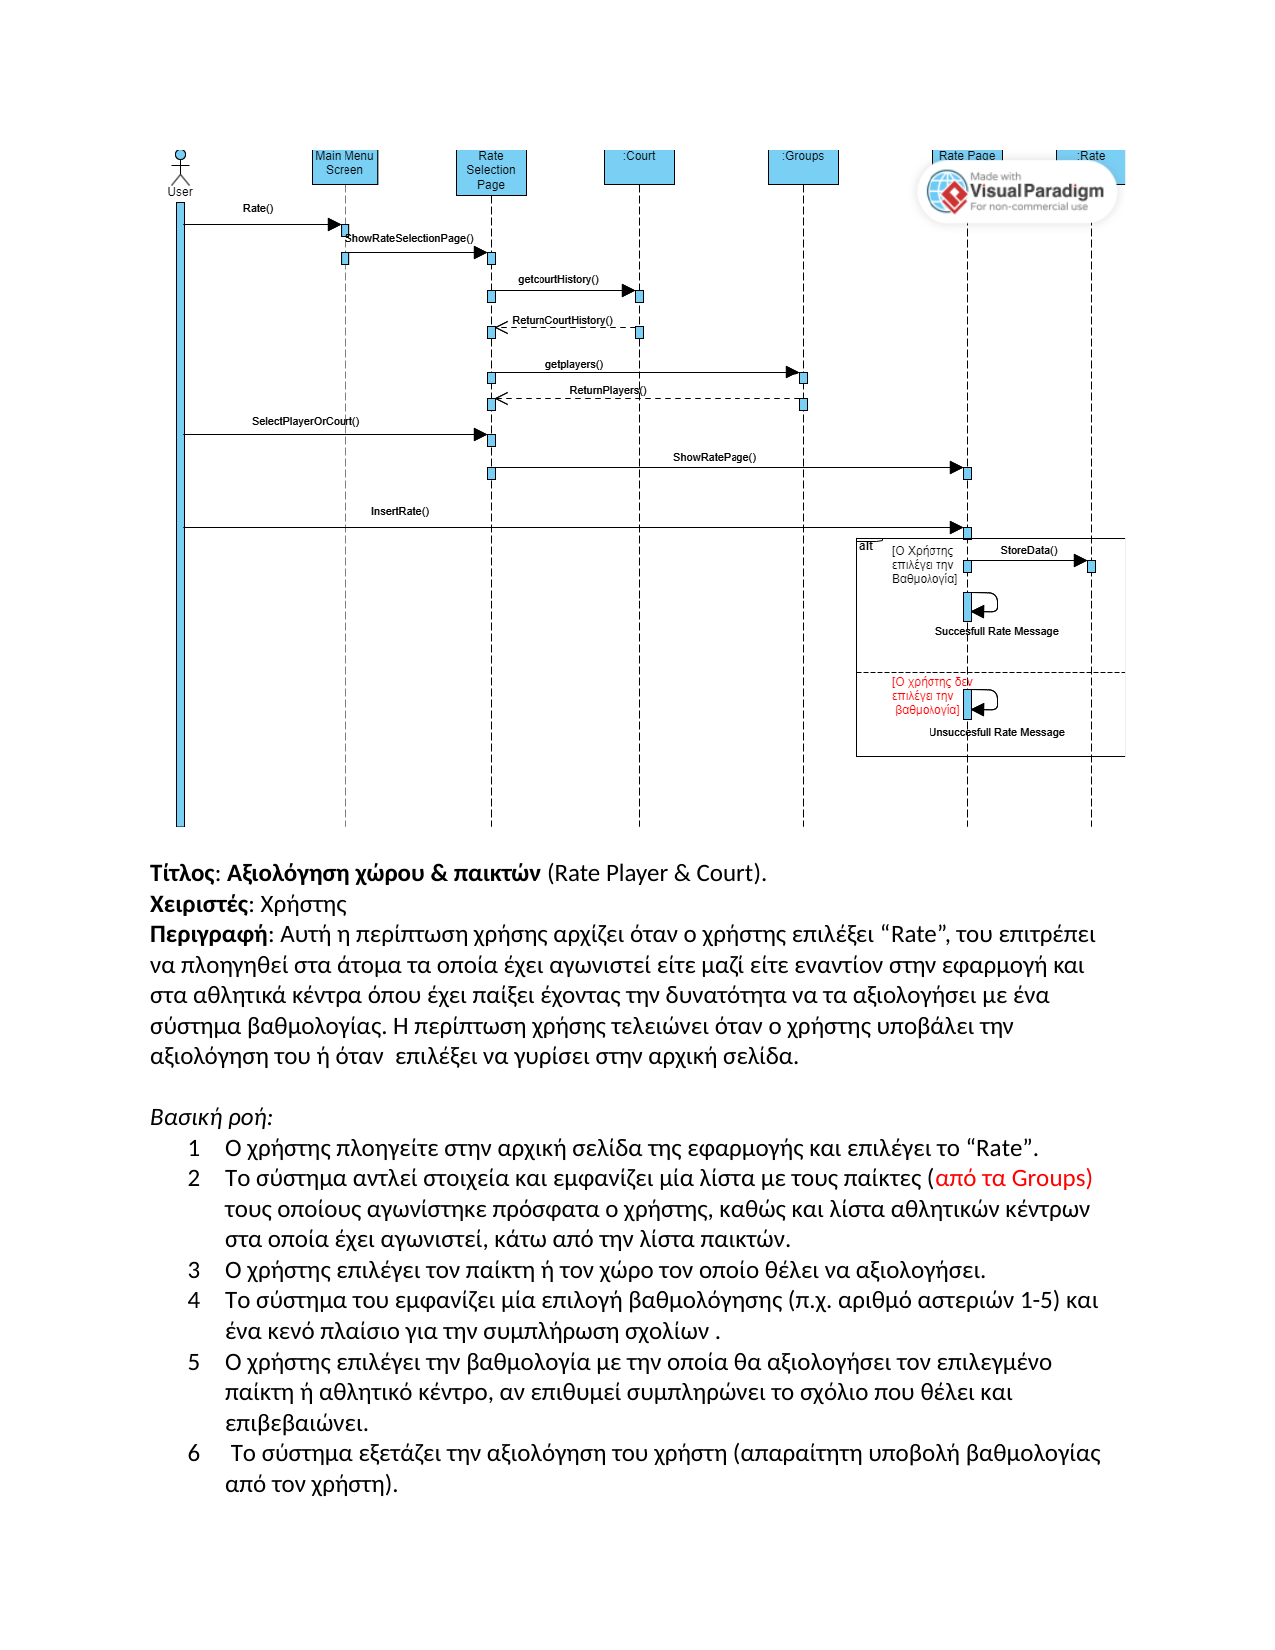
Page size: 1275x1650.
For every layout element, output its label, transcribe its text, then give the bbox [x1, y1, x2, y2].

text Βασική ροή: [150, 1102, 1125, 1132]
list Ο χρήστης πλοηγείτε στην αρχική σελίδα της εφαρμογής και επιλέγει το “Rate”. [187, 1132, 1125, 1163]
list Το σύστημα του εμφανίζει μία επιλογή βαθμολόγησης (π.χ. αριθμό αστεριών 1-5) και ένα κενό πλαίσιο για την συμπλήρωση σχολίων . [187, 1285, 1125, 1346]
list Το σύστημα αντλεί στοιχεία και εμφανίζει μία λίστα με τους παίκτες (από τα Groups) τους οποίους αγωνίστηκε πρόσφατα ο χρήστης, καθώς και λίστα αθλητικών κέντρων στα οποία έχει αγωνιστεί, κάτω από την λίστα παικτών. [187, 1163, 1125, 1254]
text Τίτλος: Αξιολόγηση χώρου & παικτών (Rate Player & Court). [150, 857, 1125, 888]
text Περιγραφή: Αυτή η περίπτωση χρήσης αρχίζει όταν ο χρήστης επιλέξει “Rate”, του επιτρέπει να πλοηγηθεί στα άτομα τα οποία έχει αγωνιστεί είτε μαζί είτε εναντίον στην εφαρμογή και στα αθλητικά κέντρα όπου έχει παίξει έχοντας την δυνατότητα να τα αξιολογήσει με ένα σύστημα βαθμολογίας. Η περίπτωση χρήσης τελειώνει όταν ο χρήστης υποβάλει την αξιολόγηση του ή όταν επιλέξει να γυρίσει στην αρχική σελίδα. [150, 918, 1125, 1071]
text Χειριστές: Χρήστης [150, 888, 1125, 918]
list To σύστημα εξετάζει την αξιολόγηση του χρήστη (απαραίτητη υποβολή βαθμολογίας από τον χρήστη). [187, 1437, 1125, 1498]
list Ο χρήστης επιλέγει τον παίκτη ή τον χώρο τον οποίο θέλει να αξιολογήσει. [187, 1254, 1125, 1285]
list Ο χρήστης επιλέγει την βαθμολογία με την οποία θα αξιολογήσει τον επιλεγμένο παίκτη ή αθλητικό κέντρο, αν επιθυμεί συμπληρώνει το σχόλιο που θέλει και επιβεβαιώνει. [187, 1346, 1125, 1437]
picture [150, 150, 1125, 827]
